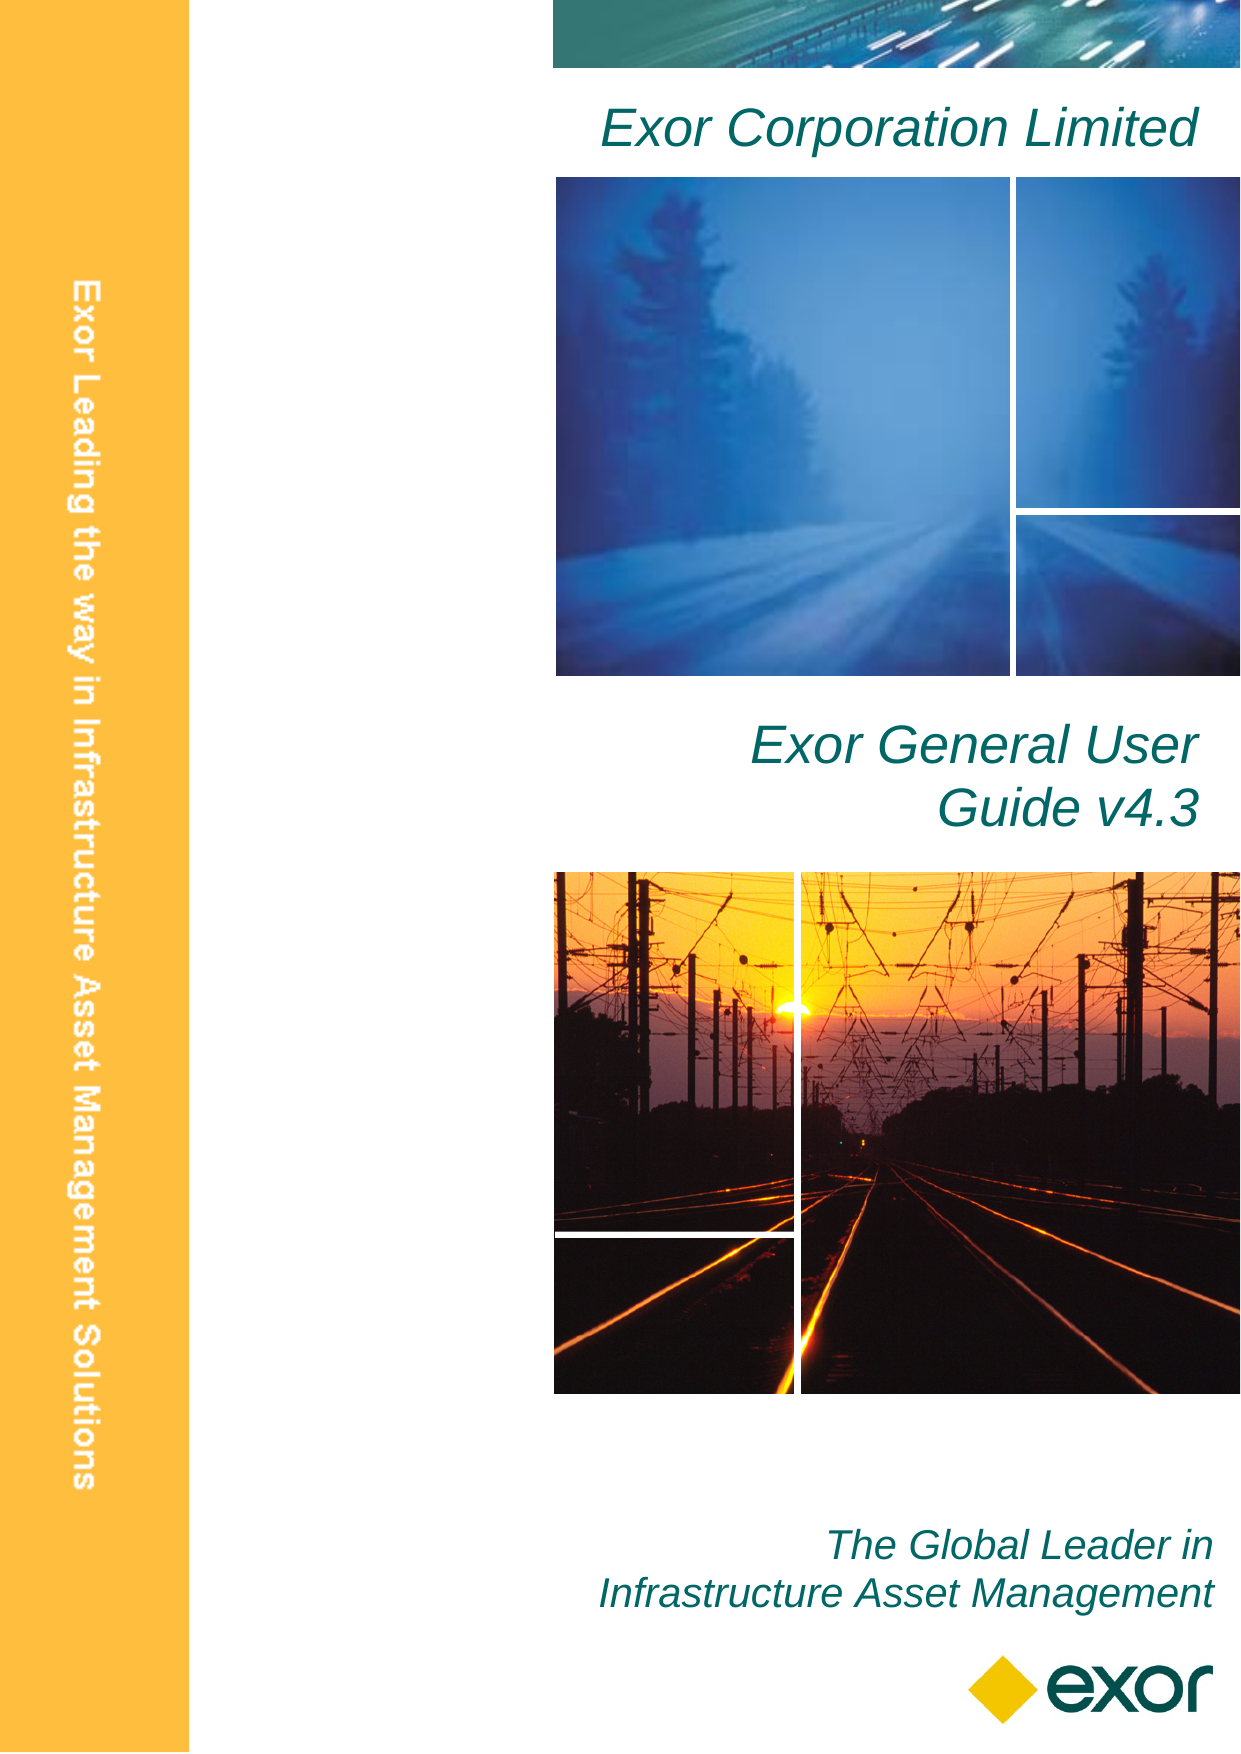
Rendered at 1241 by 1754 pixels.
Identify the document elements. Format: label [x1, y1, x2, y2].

picture [554, 872, 794, 1394]
picture [556, 177, 1010, 676]
picture [1016, 177, 1241, 508]
picture [1016, 515, 1241, 676]
picture [966, 1655, 1213, 1724]
picture [801, 872, 1241, 1394]
picture [57, 268, 112, 1519]
picture [553, 0, 1241, 68]
